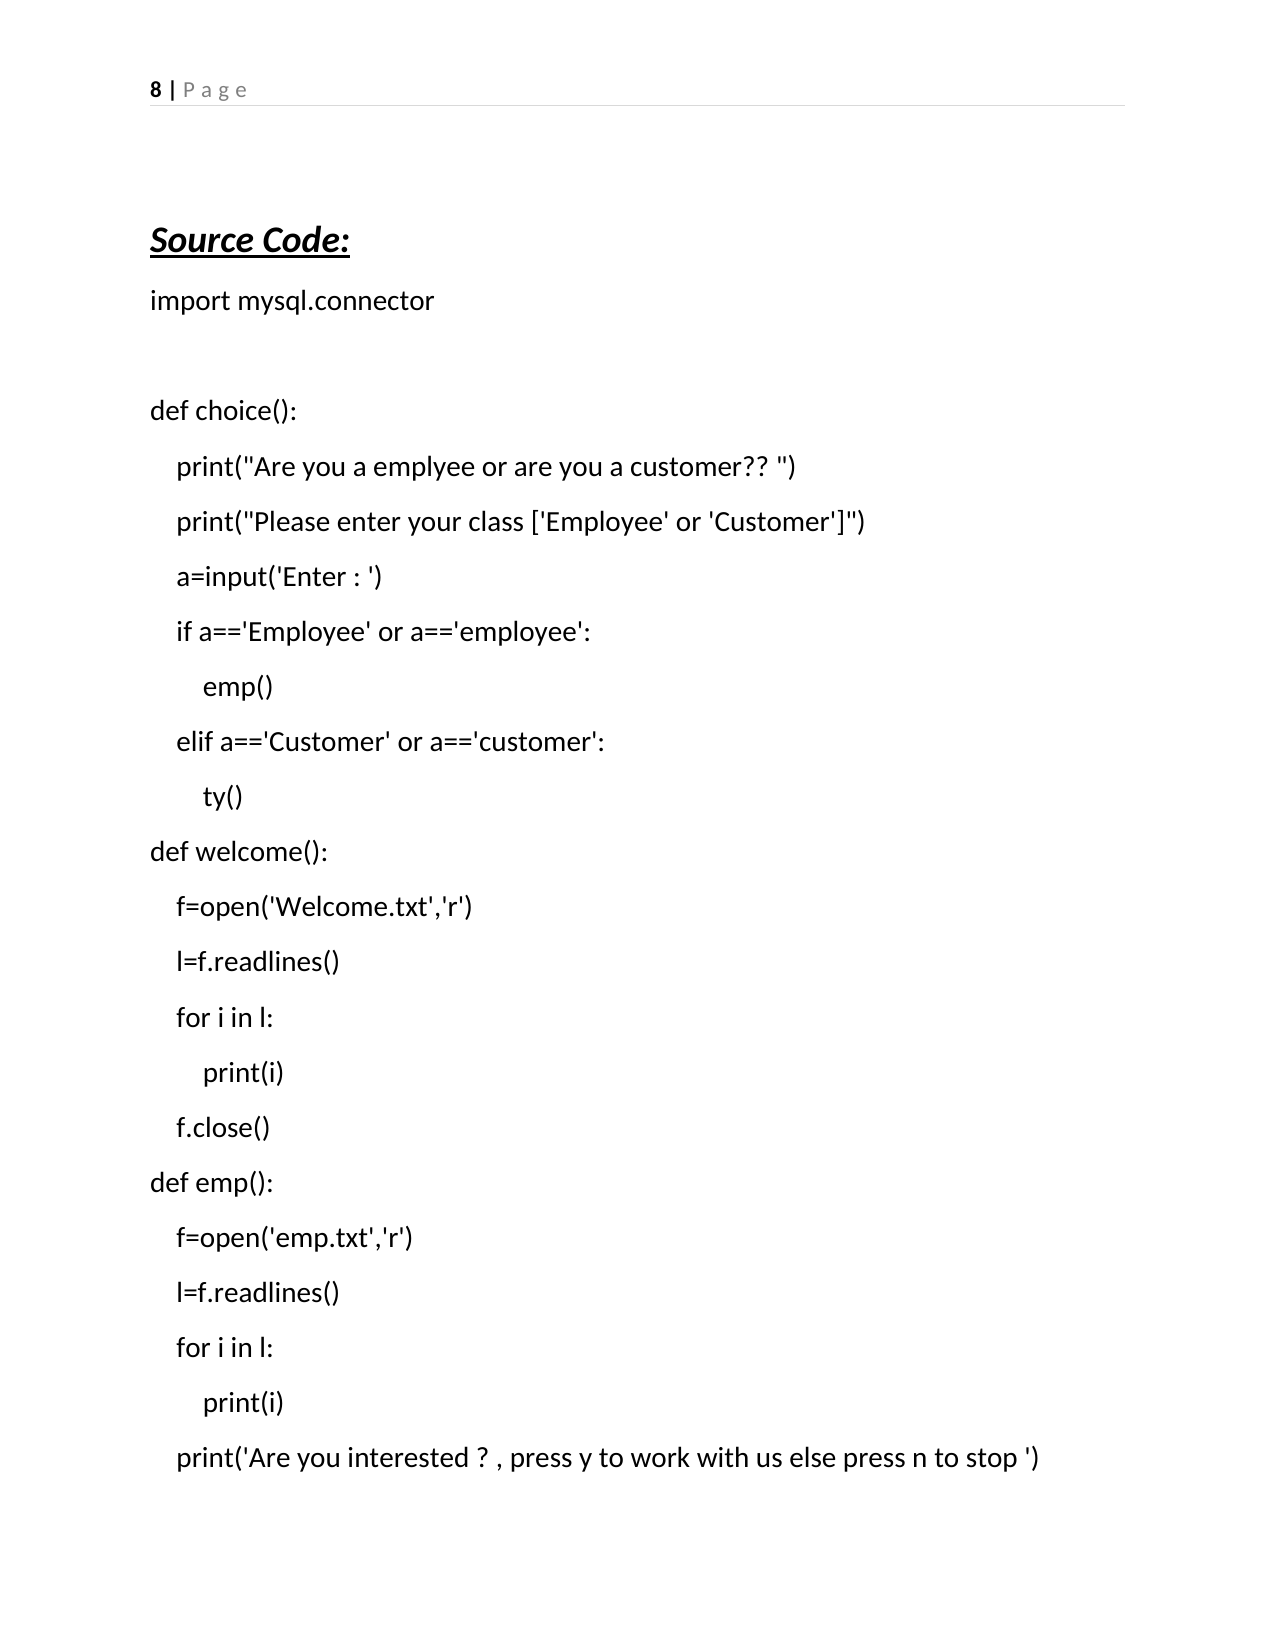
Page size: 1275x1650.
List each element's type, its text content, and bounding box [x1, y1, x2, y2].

text print(i) [150, 1384, 1125, 1420]
text a=input('Enter : ') [150, 558, 1125, 593]
text l=f.readlines() [150, 1274, 1125, 1310]
text print(i) [150, 1054, 1125, 1089]
text import mysql.connector [150, 282, 1125, 318]
text f=open('emp.txt','r') [150, 1219, 1125, 1255]
text print("Are you a emplyee or are you a customer?? ") [150, 448, 1125, 483]
text if a=='Employee' or a=='employee': [150, 613, 1125, 648]
text def choice(): [150, 392, 1125, 428]
text l=f.readlines() [150, 943, 1125, 979]
text Source Code: [150, 216, 1125, 262]
text def welcome(): [150, 833, 1125, 869]
text def emp(): [150, 1164, 1125, 1199]
text for i in l: [150, 999, 1125, 1034]
text ty() [150, 778, 1125, 814]
text print('Are you interested ? , press y to work with us else press n to stop ') [150, 1439, 1125, 1475]
text elif a=='Customer' or a=='customer': [150, 723, 1125, 759]
text f=open('Welcome.txt','r') [150, 888, 1125, 924]
text for i in l: [150, 1329, 1125, 1365]
text print("Please enter your class ['Employee' or 'Customer']") [150, 503, 1125, 538]
text f.close() [150, 1109, 1125, 1144]
text emp() [150, 668, 1125, 704]
